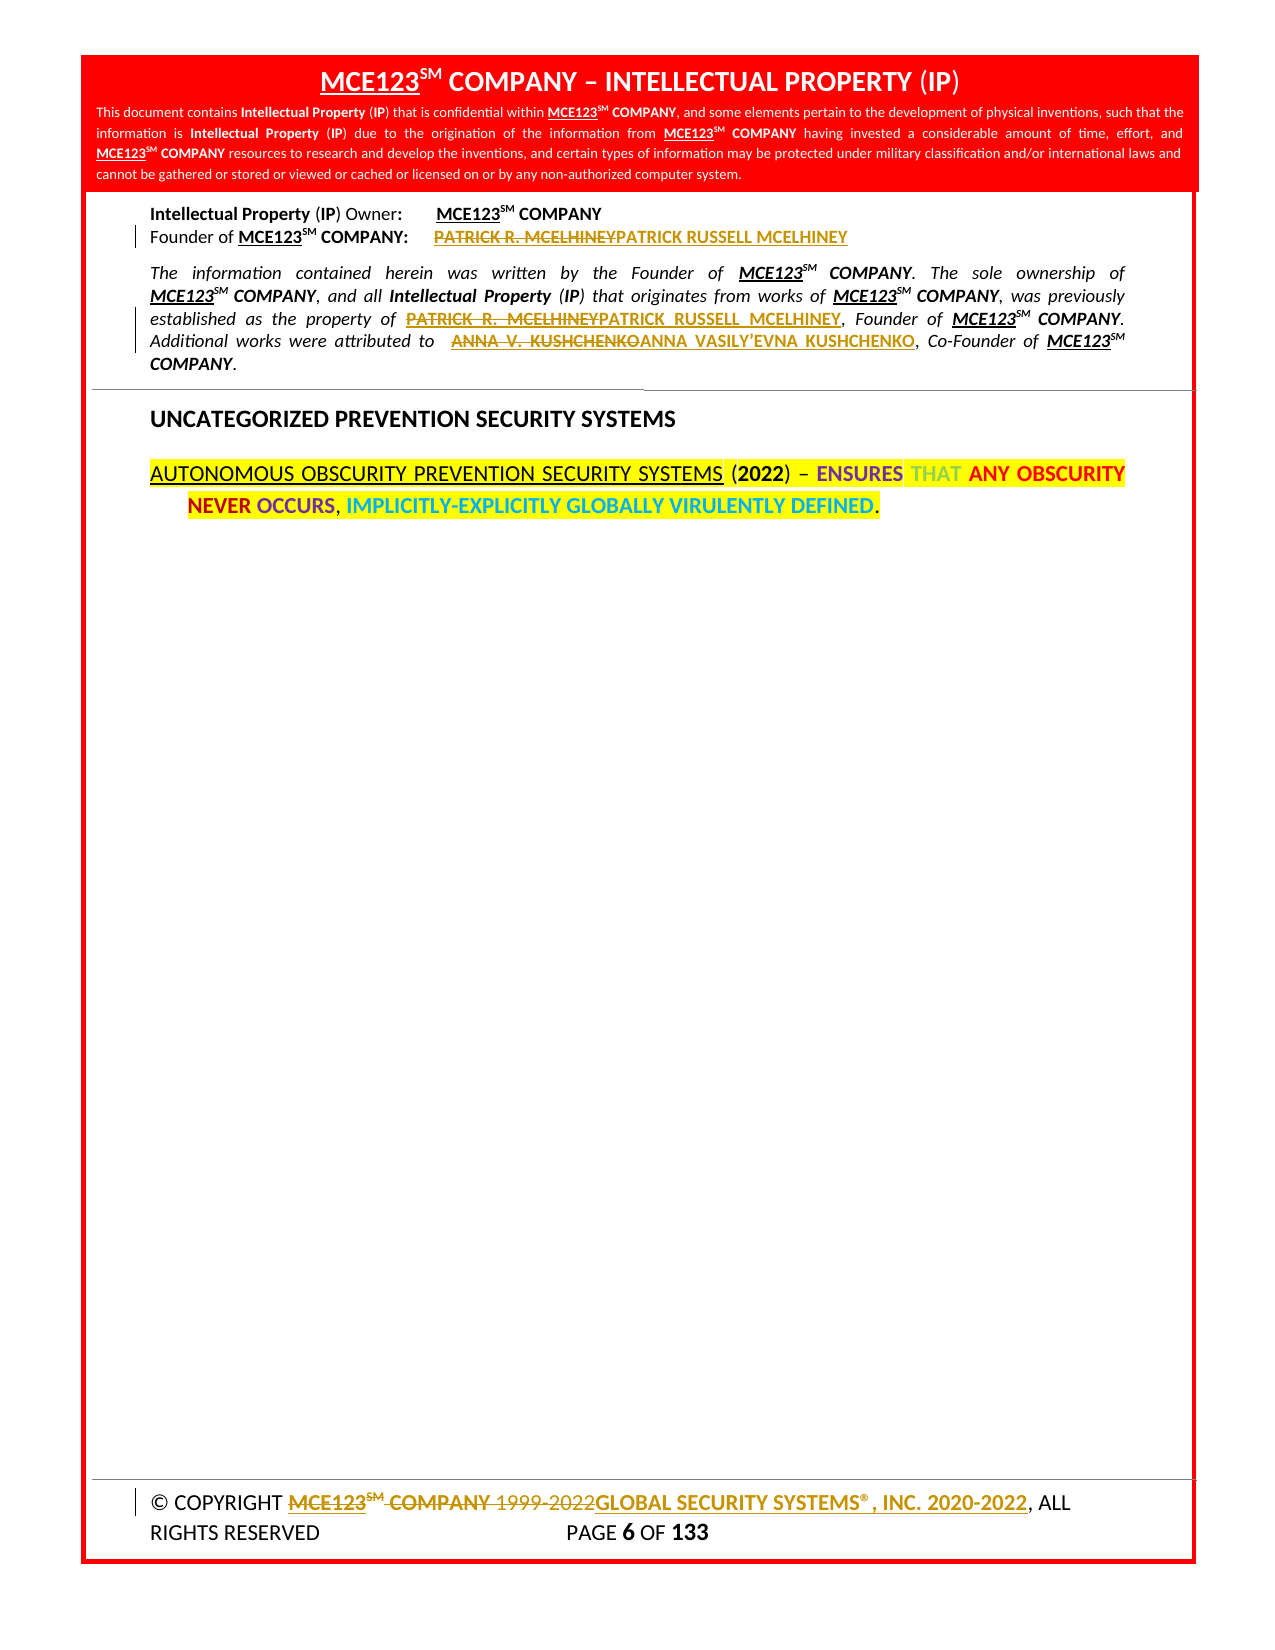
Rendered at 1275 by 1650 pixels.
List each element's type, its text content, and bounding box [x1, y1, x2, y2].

text UNCATEGORIZED PREVENTION SECURITY SYSTEMS [150, 403, 1125, 434]
text AUTONOMOUS OBSCURITY PREVENTION SECURITY SYSTEMS (2022) – ENSURES THAT ANY OBSCURITY NEVER OCCURS, IMPLICITLY-EXPLICITLY GLOBALLY VIRULENTLY DEFINED. [150, 459, 1125, 519]
